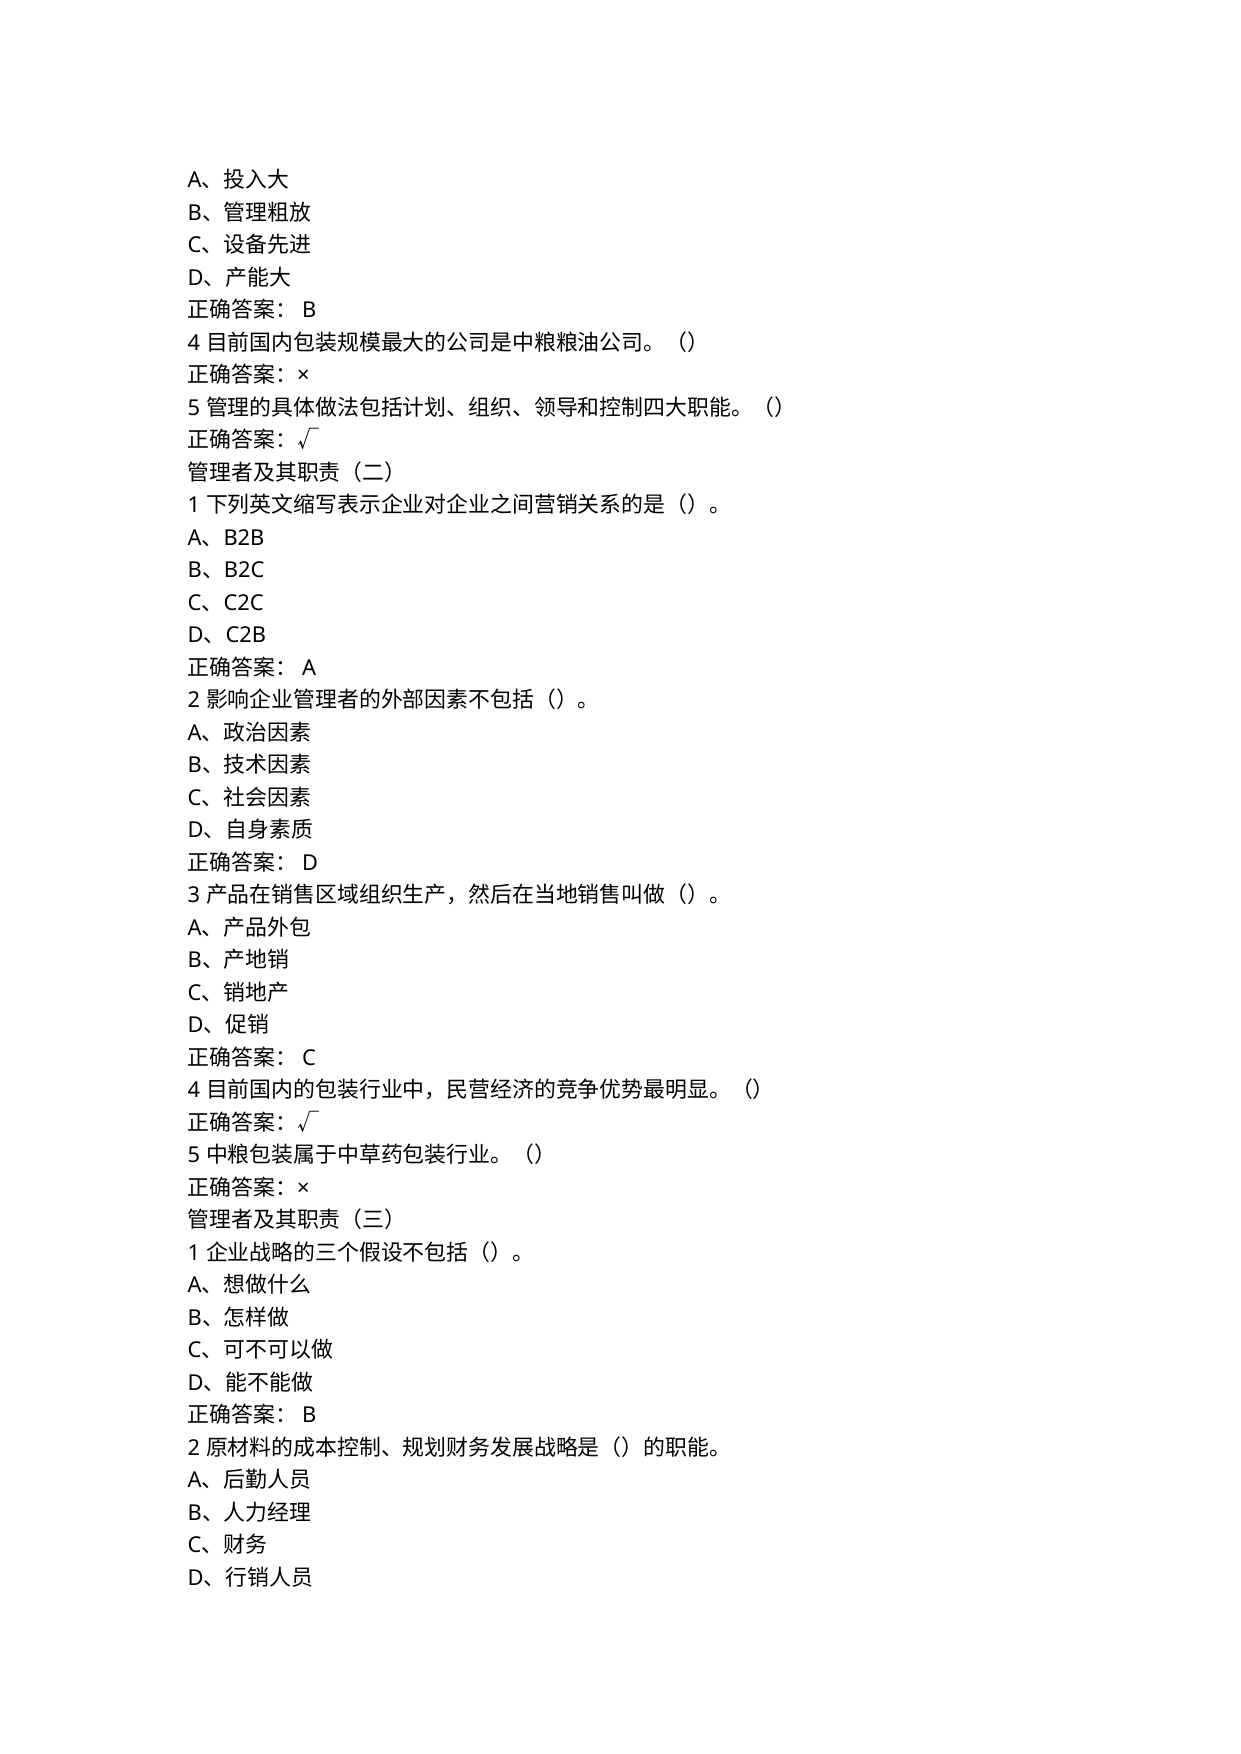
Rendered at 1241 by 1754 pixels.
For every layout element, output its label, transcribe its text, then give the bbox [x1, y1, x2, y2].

text 正确答案： A [187, 649, 1053, 682]
text D、能不能做 [187, 1364, 1053, 1397]
text A、后勤人员 [187, 1462, 1053, 1494]
text 4 目前国内包装规模最大的公司是中粮粮油公司。（） [187, 324, 1053, 357]
text C、财务 [187, 1527, 1053, 1559]
text 正确答案：× [187, 1169, 1053, 1202]
text 1 下列英文缩写表示企业对企业之间营销关系的是（）。 [187, 487, 1053, 519]
text 管理者及其职责（三） [187, 1202, 1053, 1234]
text C、社会因素 [187, 779, 1053, 812]
text C、C2C [187, 584, 1053, 617]
text 5 管理的具体做法包括计划、组织、领导和控制四大职能。（） [187, 389, 1053, 422]
text 4 目前国内的包装行业中，民营经济的竞争优势最明显。（） [187, 1072, 1053, 1104]
text A、政治因素 [187, 714, 1053, 747]
text C、销地产 [187, 974, 1053, 1007]
text 正确答案： B [187, 1397, 1053, 1429]
text 正确答案：√ [187, 422, 1053, 454]
text B、怎样做 [187, 1299, 1053, 1332]
text B、技术因素 [187, 747, 1053, 779]
text B、管理粗放 [187, 194, 1053, 227]
text A、想做什么 [187, 1267, 1053, 1299]
text C、可不可以做 [187, 1332, 1053, 1364]
text 正确答案： D [187, 844, 1053, 877]
text 正确答案： C [187, 1039, 1053, 1072]
text B、B2C [187, 552, 1053, 584]
text 正确答案： B [187, 292, 1053, 324]
text C、设备先进 [187, 227, 1053, 259]
text D、产能大 [187, 259, 1053, 292]
text A、投入大 [187, 162, 1053, 194]
text D、C2B [187, 617, 1053, 649]
text 正确答案：× [187, 357, 1053, 389]
text 管理者及其职责（二） [187, 454, 1053, 487]
text B、人力经理 [187, 1494, 1053, 1527]
text 2 原材料的成本控制、规划财务发展战略是（）的职能。 [187, 1429, 1053, 1462]
text A、产品外包 [187, 909, 1053, 942]
text 正确答案：√ [187, 1104, 1053, 1137]
text D、促销 [187, 1007, 1053, 1039]
text B、产地销 [187, 942, 1053, 974]
text 1 企业战略的三个假设不包括（）。 [187, 1234, 1053, 1267]
text A、B2B [187, 519, 1053, 552]
text 2 影响企业管理者的外部因素不包括（）。 [187, 682, 1053, 714]
text D、行销人员 [187, 1559, 1053, 1592]
text 5 中粮包装属于中草药包装行业。（） [187, 1137, 1053, 1169]
text D、自身素质 [187, 812, 1053, 844]
text 3 产品在销售区域组织生产，然后在当地销售叫做（）。 [187, 877, 1053, 909]
